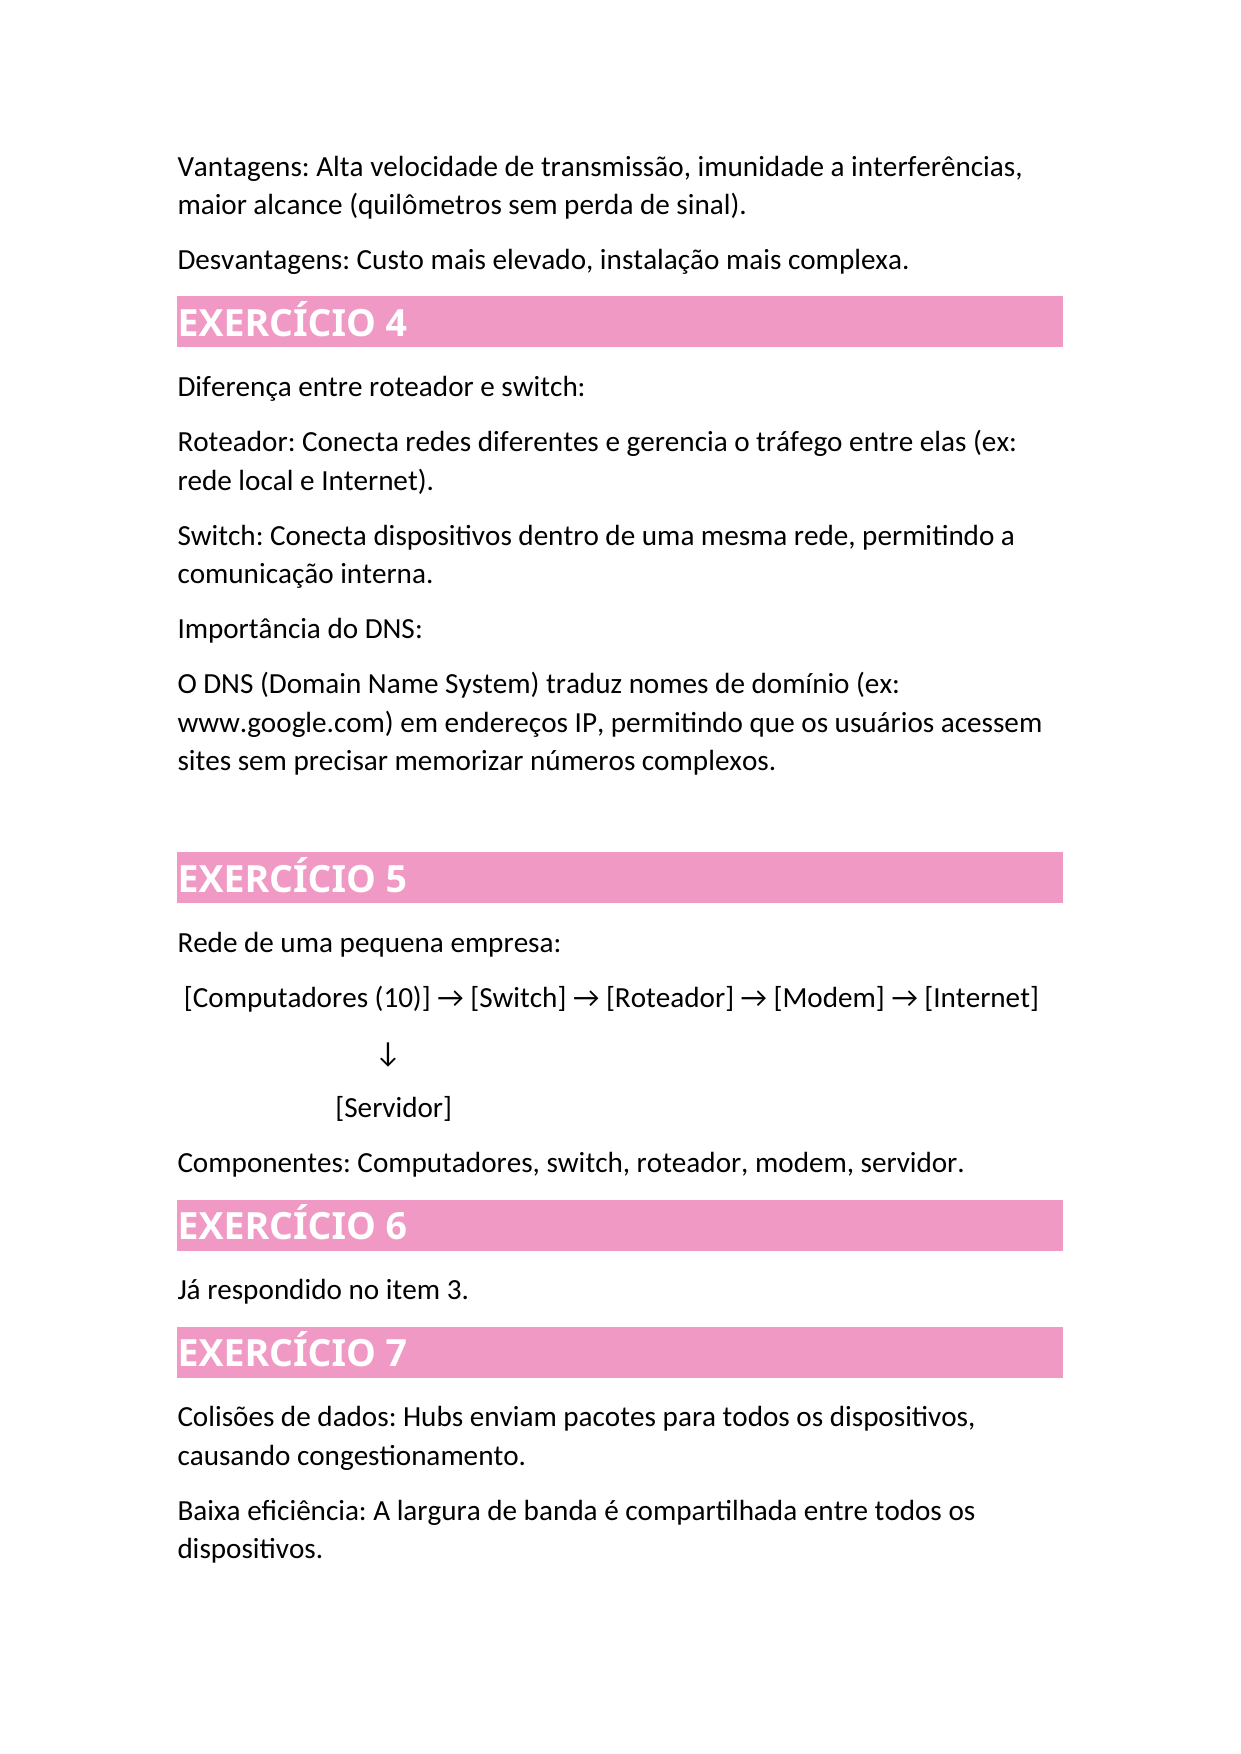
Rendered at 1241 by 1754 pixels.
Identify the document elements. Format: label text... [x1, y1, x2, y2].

text [Computadores (10)] → [Switch] → [Roteador] → [Modem] → [Internet] [177, 979, 1063, 1015]
text Roteador: Conecta redes diferentes e gerencia o tráfego entre elas (ex: rede local e Internet). [177, 423, 1063, 497]
text Componentes: Computadores, switch, roteador, modem, servidor. [177, 1144, 1063, 1180]
text EXERCÍCIO 5 [177, 852, 1063, 903]
text Baixa eficiência: A largura de banda é compartilhada entre todos os dispositivos. [177, 1492, 1063, 1566]
text [Servidor] [177, 1089, 1063, 1125]
text Vantagens: Alta velocidade de transmissão, imunidade a interferências, maior alcance (quilômetros sem perda de sinal). [177, 148, 1063, 222]
text EXERCÍCIO 6 [177, 1200, 1063, 1251]
text EXERCÍCIO 4 [177, 296, 1063, 347]
text O DNS (Domain Name System) traduz nomes de domínio (ex: www.google.com) em endereços IP, permitindo que os usuários acessem sites sem precisar memorizar números complexos. [177, 665, 1063, 778]
text ↓ [177, 1034, 1063, 1070]
text Desvantagens: Custo mais elevado, instalação mais complexa. [177, 241, 1063, 277]
text Diferença entre roteador e switch: [177, 368, 1063, 404]
text Switch: Conecta dispositivos dentro de uma mesma rede, permitindo a comunicação interna. [177, 517, 1063, 591]
text EXERCÍCIO 7 [177, 1327, 1063, 1378]
text Rede de uma pequena empresa: [177, 924, 1063, 960]
text Já respondido no item 3. [177, 1271, 1063, 1307]
text Colisões de dados: Hubs enviam pacotes para todos os dispositivos, causando congestionamento. [177, 1398, 1063, 1472]
text Importância do DNS: [177, 610, 1063, 646]
